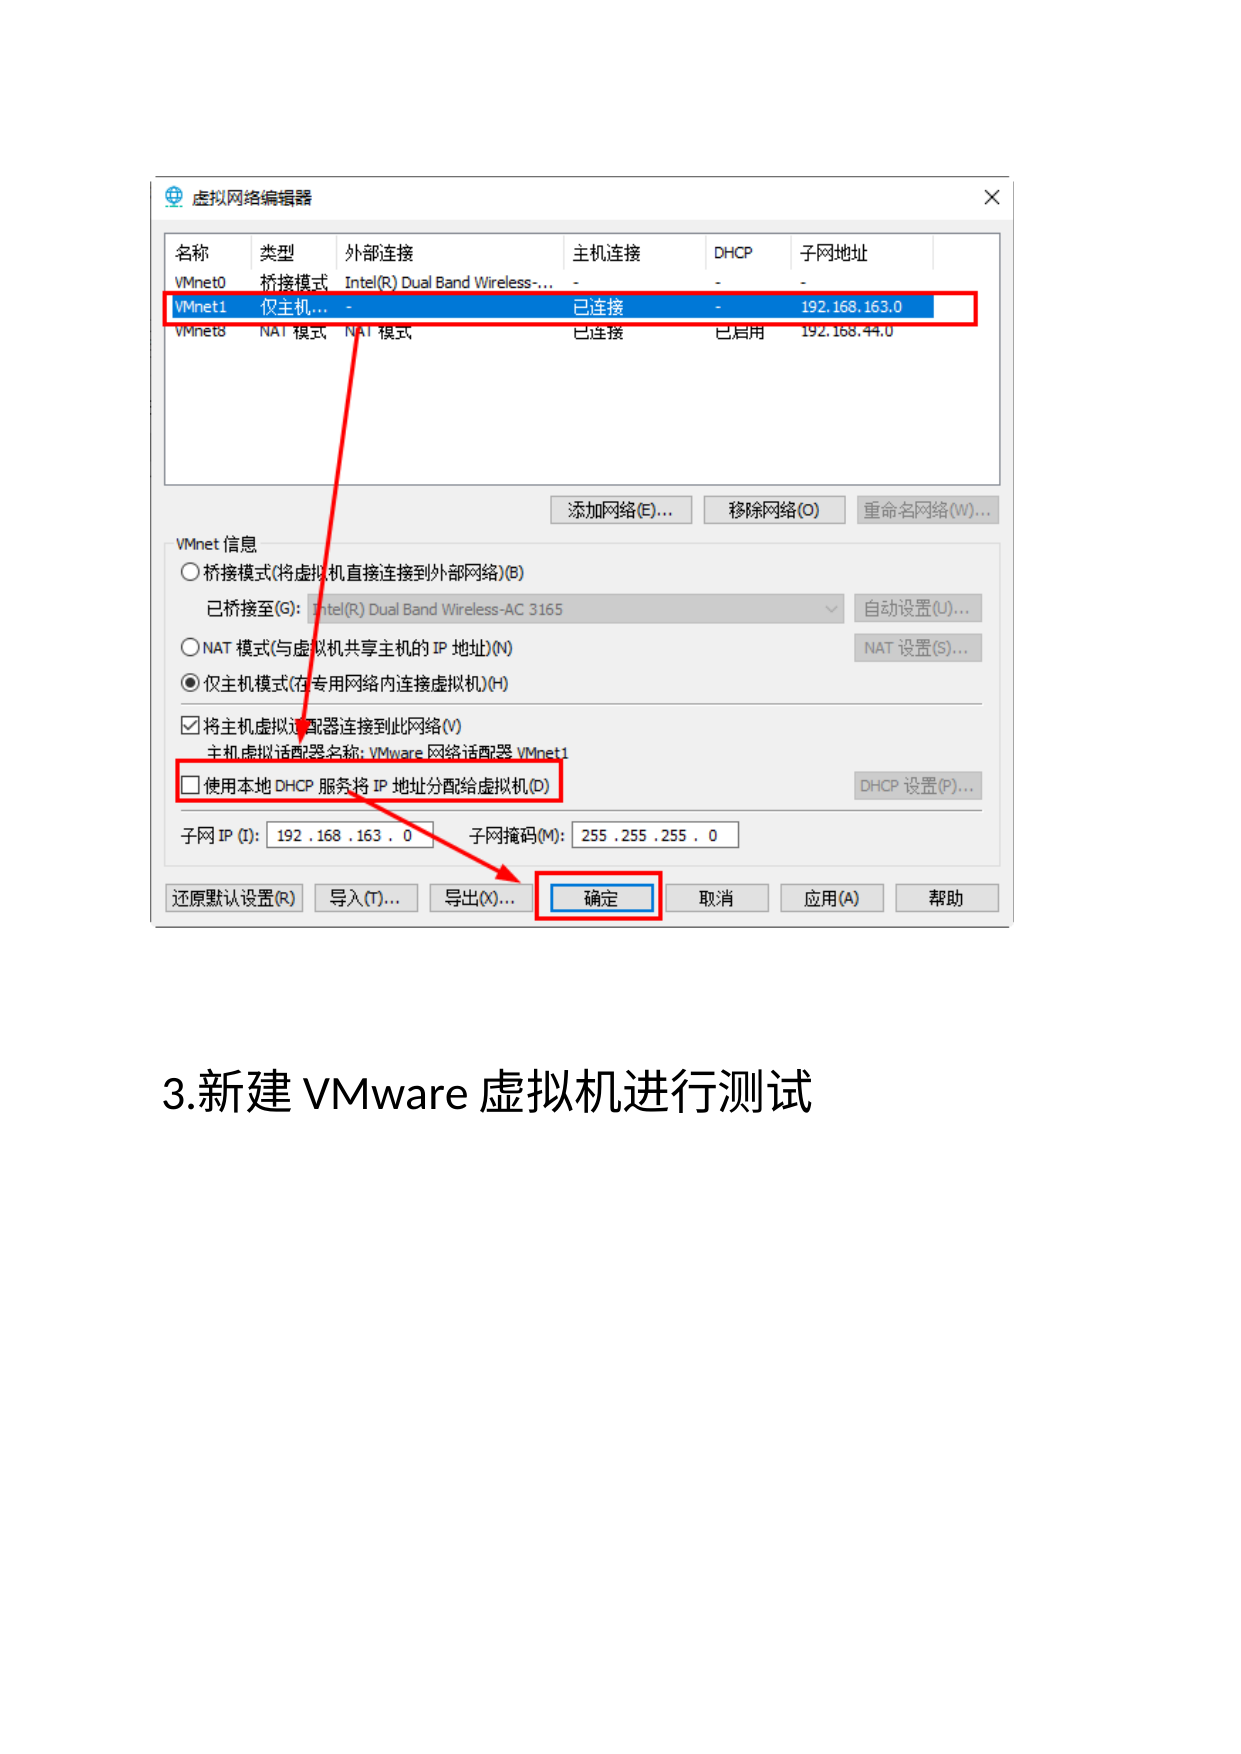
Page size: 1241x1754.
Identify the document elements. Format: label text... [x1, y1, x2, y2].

text 3.新建VMware虚拟机进行测试 [150, 1039, 1090, 1137]
picture [150, 176, 1014, 928]
